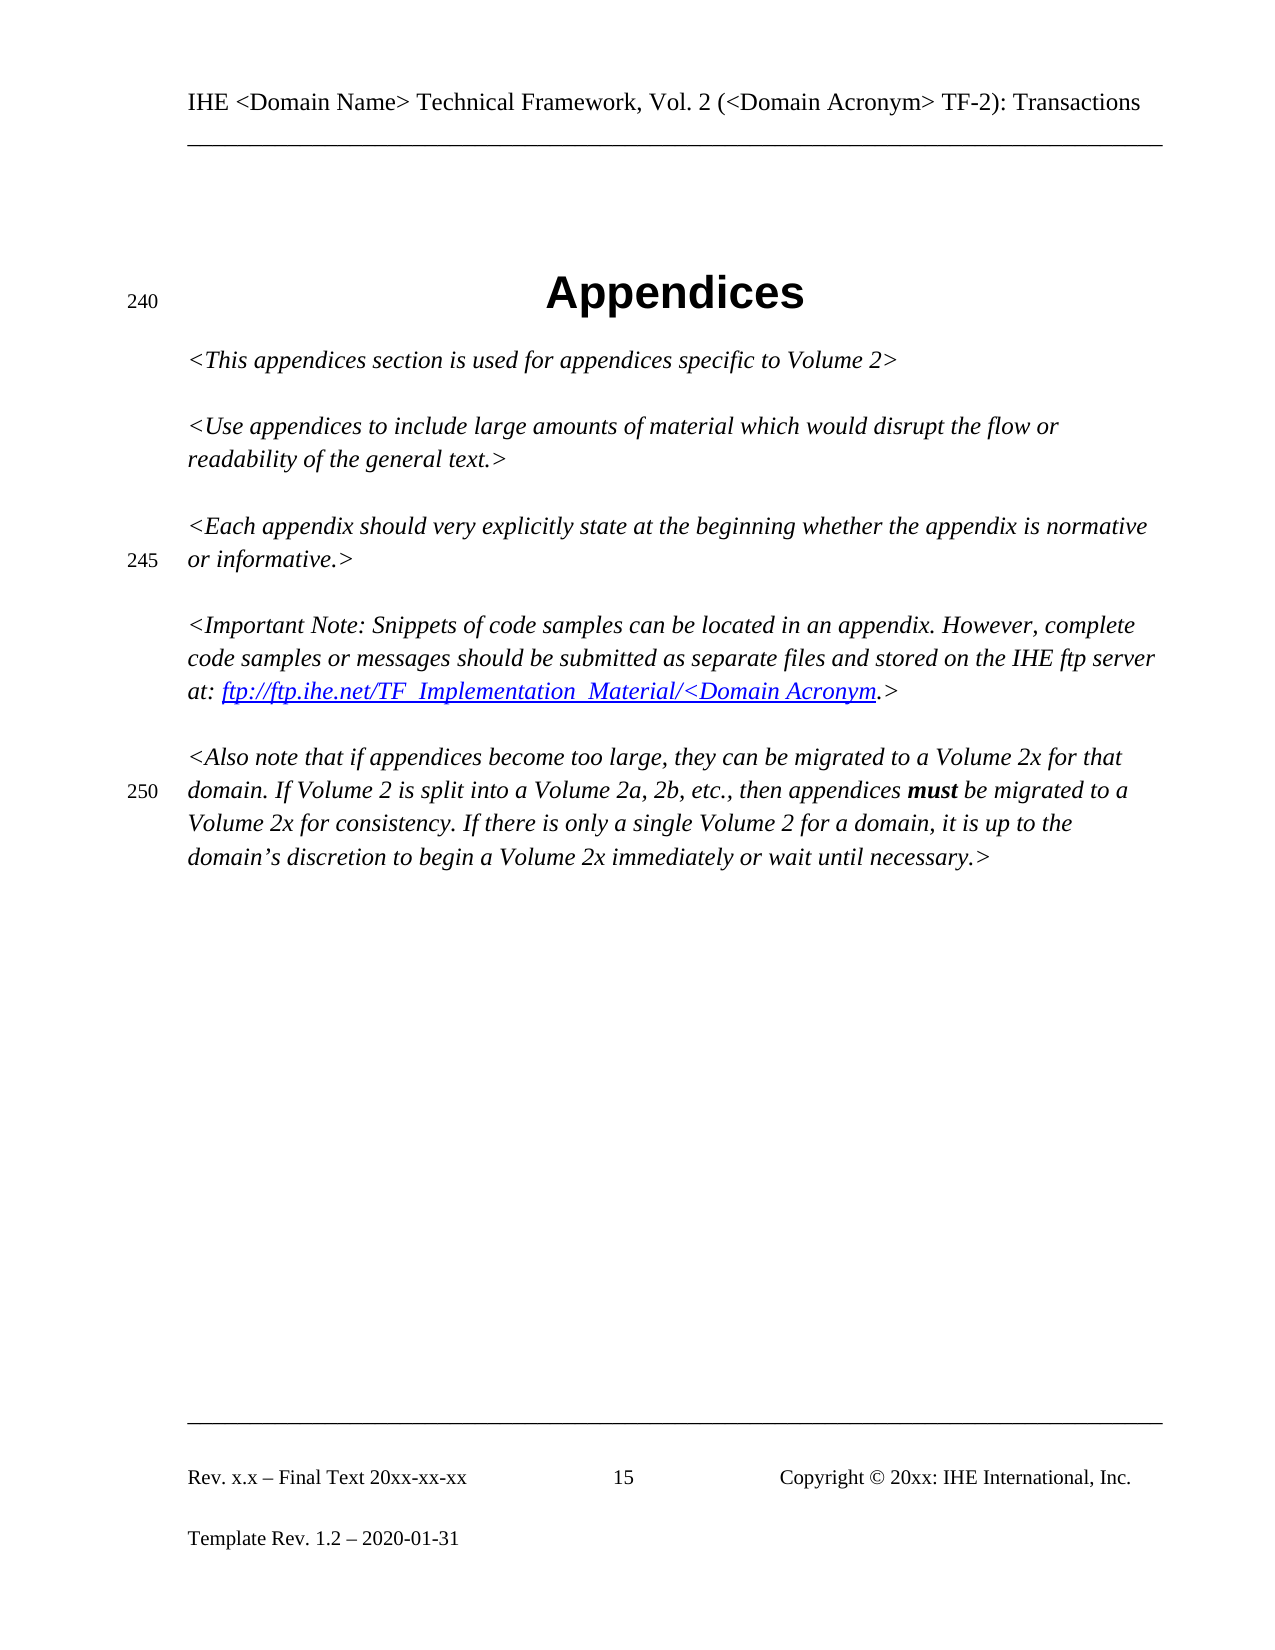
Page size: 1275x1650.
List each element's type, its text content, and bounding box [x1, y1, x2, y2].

text <Important Note: Snippets of code samples can be located in an appendix. However, complete code samples or messages should be submitted as separate files and stored on the IHE ftp server at: ftp://ftp.ihe.net/TF_Implementation_Material/<Domain Acronym.> [187, 610, 1162, 705]
text <Also note that if appendices become too large, they can be migrated to a Volume 2x for that domain. If Volume 2 is split into a Volume 2a, 2b, etc., then appendices must be migrated to a Volume 2x for consistency. If there is only a single Volume 2 for a domain, it is up to the domain’s discretion to begin a Volume 2x immediately or wait until necessary.> [187, 742, 1162, 870]
text <Each appendix should very explicitly state at the beginning whether the appendix is normative or informative.> [187, 511, 1162, 572]
text <This appendices section is used for appendices specific to Volume 2> [187, 345, 1162, 374]
title Appendices [187, 266, 1162, 318]
text <Use appendices to include large amounts of material which would disrupt the flow or readability of the general text.> [187, 411, 1162, 473]
